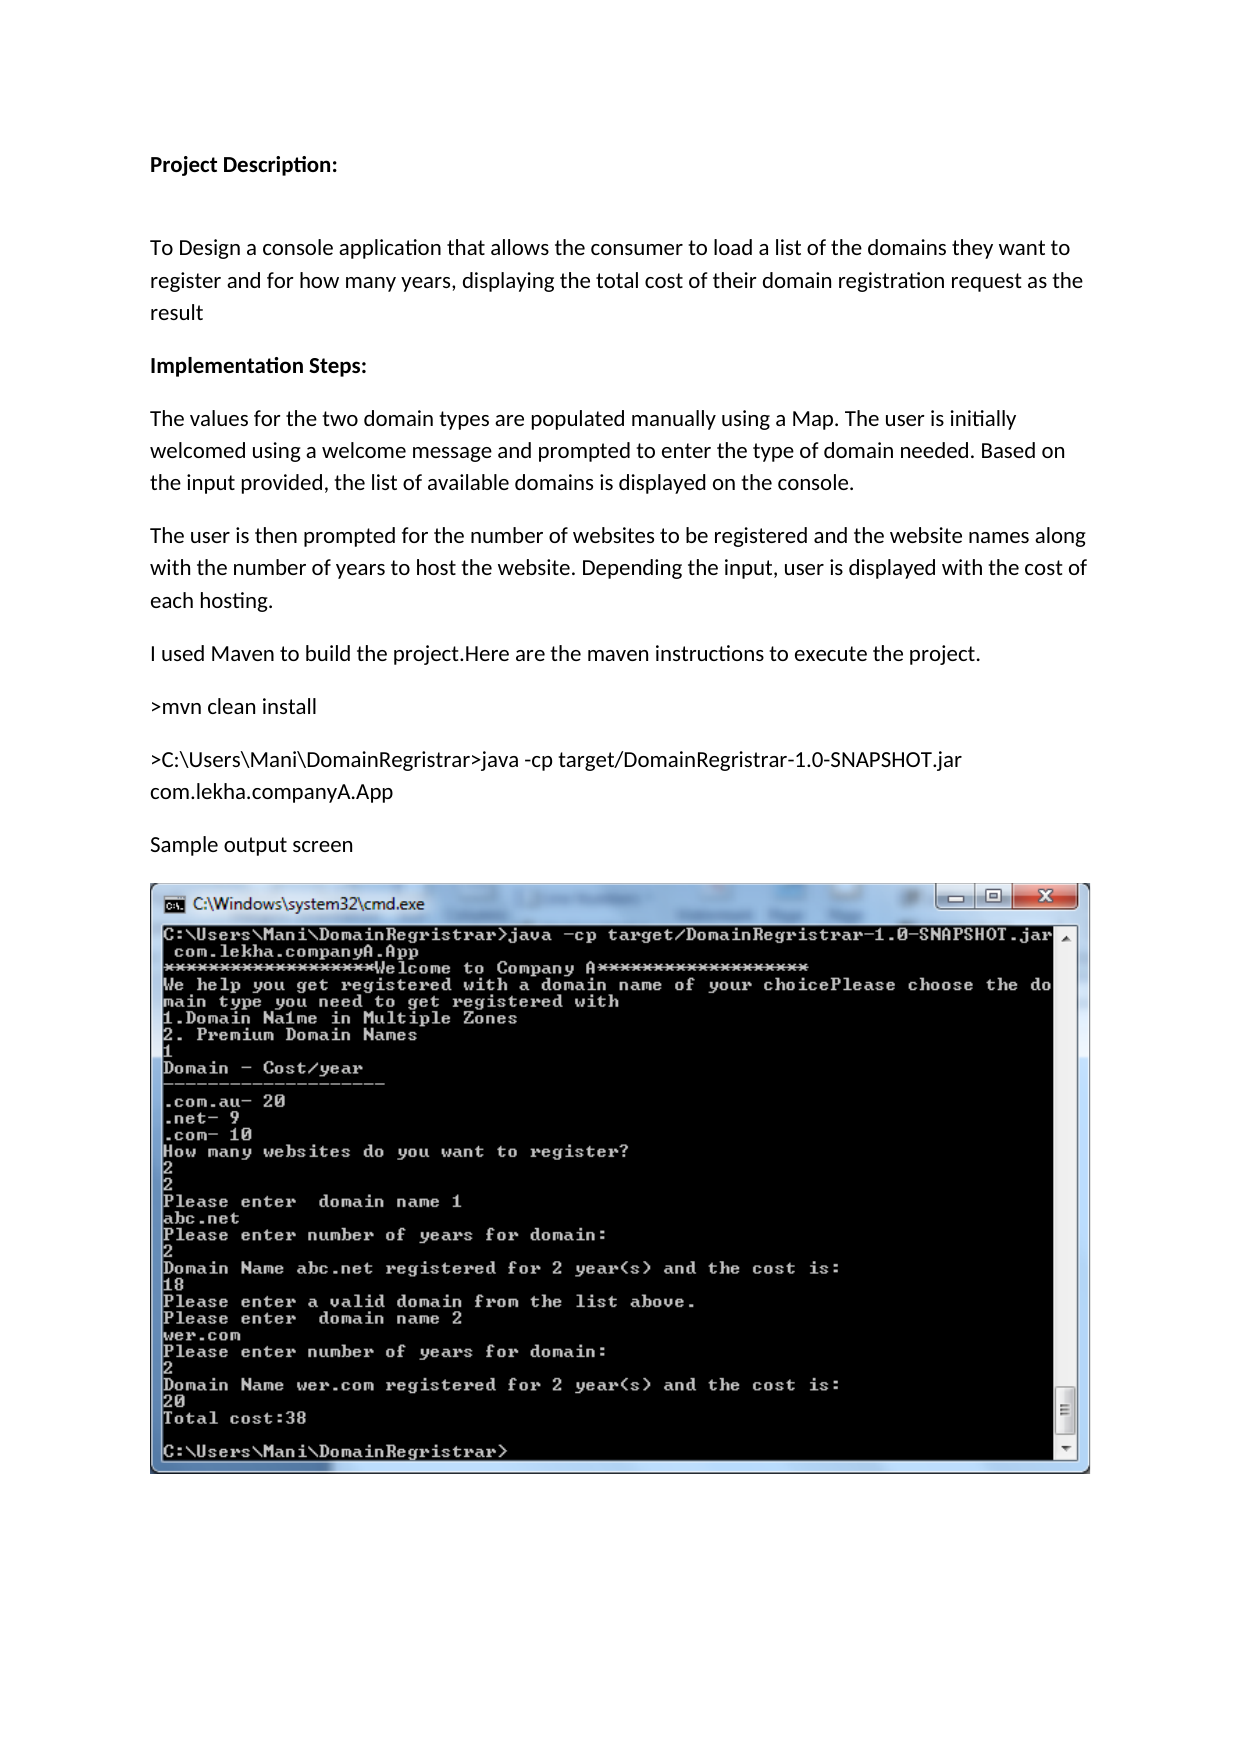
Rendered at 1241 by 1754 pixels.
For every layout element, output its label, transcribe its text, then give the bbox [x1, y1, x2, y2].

text Implementation Steps: [150, 351, 1090, 379]
text >C:\Users\Mani\DomainRegristrar>java -cp target/DomainRegristrar-1.0-SNAPSHOT.jar com.lekha.companyA.App [150, 745, 1090, 805]
text The user is then prompted for the number of websites to be registered and the website names along with the number of years to host the website. Depending the input, user is displayed with the cost of each hosting. [150, 521, 1090, 614]
text Project Description: [150, 150, 1090, 178]
text >mvn clean install [150, 692, 1090, 720]
text To Design a console application that allows the consumer to load a list of the domains they want to register and for how many years, displaying the total cost of their domain registration request as the result [150, 233, 1090, 326]
text Sample output screen [150, 830, 1090, 858]
text I used Maven to build the project.Here are the maven instructions to execute the project. [150, 639, 1090, 667]
picture [150, 883, 1091, 1474]
text The values for the two domain types are populated manually using a Map. The user is initially welcomed using a welcome message and prompted to enter the type of domain needed. Based on the input provided, the list of available domains is displayed on the console. [150, 404, 1090, 496]
